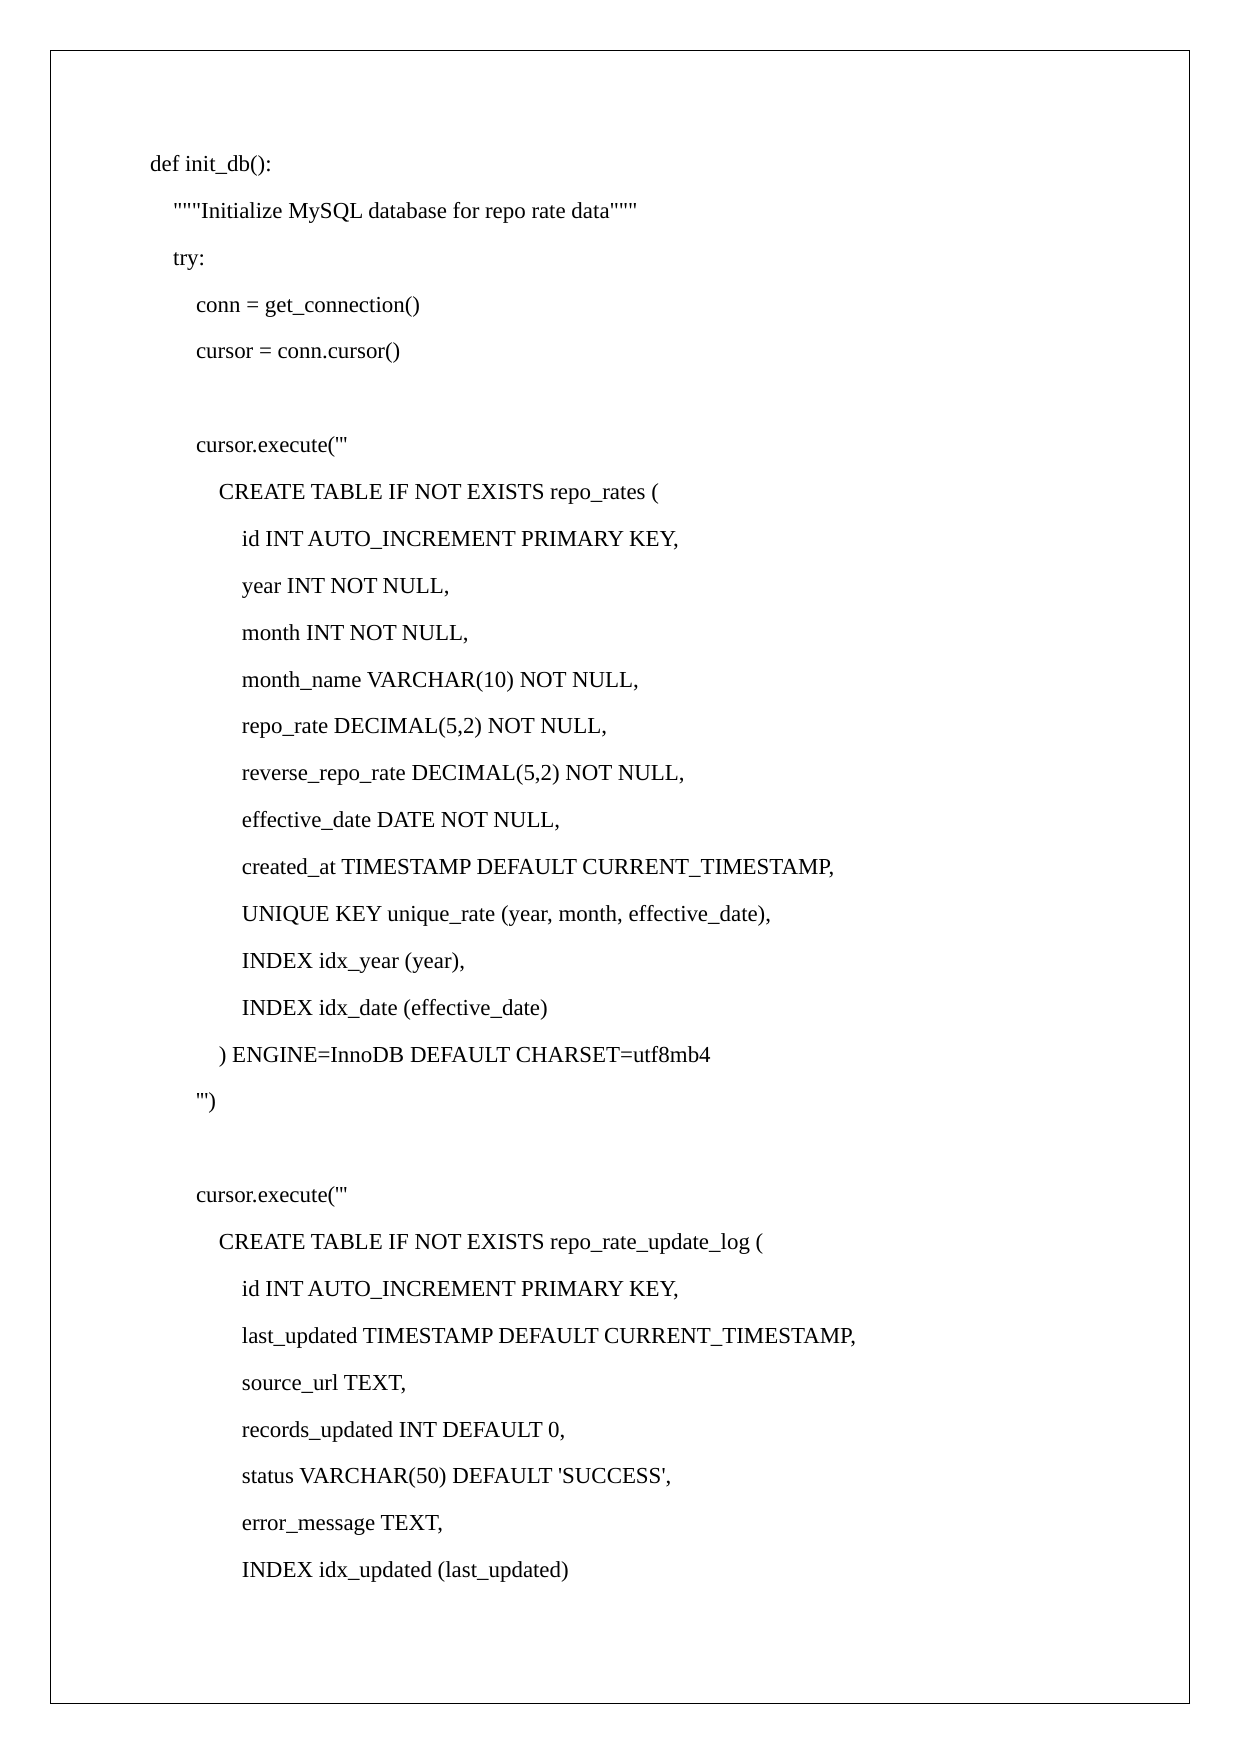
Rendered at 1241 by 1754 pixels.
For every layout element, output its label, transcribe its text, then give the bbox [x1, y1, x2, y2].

text records_updated INT DEFAULT 0, [150, 1416, 1090, 1442]
text """Initialize MySQL database for repo rate data""" [150, 197, 1090, 223]
text error_message TEXT, [150, 1509, 1090, 1536]
text year INT NOT NULL, [150, 572, 1090, 598]
text CREATE TABLE IF NOT EXISTS repo_rate_update_log ( [150, 1228, 1090, 1254]
text status VARCHAR(50) DEFAULT 'SUCCESS', [150, 1462, 1090, 1489]
text ''') [150, 1087, 1090, 1114]
text month INT NOT NULL, [150, 619, 1090, 645]
text def init_db(): [150, 150, 1090, 176]
text INDEX idx_updated (last_updated) [150, 1556, 1090, 1583]
text source_url TEXT, [150, 1369, 1090, 1395]
text last_updated TIMESTAMP DEFAULT CURRENT_TIMESTAMP, [150, 1322, 1090, 1348]
text id INT AUTO_INCREMENT PRIMARY KEY, [150, 525, 1090, 551]
text ) ENGINE=InnoDB DEFAULT CHARSET=utf8mb4 [150, 1041, 1090, 1067]
text try: [150, 244, 1090, 270]
text reverse_repo_rate DECIMAL(5,2) NOT NULL, [150, 759, 1090, 786]
text cursor = conn.cursor() [150, 337, 1090, 364]
text CREATE TABLE IF NOT EXISTS repo_rates ( [150, 478, 1090, 504]
text repo_rate DECIMAL(5,2) NOT NULL, [150, 712, 1090, 739]
text conn = get_connection() [150, 291, 1090, 317]
text INDEX idx_year (year), [150, 947, 1090, 973]
text INDEX idx_date (effective_date) [150, 994, 1090, 1020]
text id INT AUTO_INCREMENT PRIMARY KEY, [150, 1275, 1090, 1301]
text cursor.execute(''' [150, 431, 1090, 458]
text UNIQUE KEY unique_rate (year, month, effective_date), [150, 900, 1090, 926]
text cursor.execute(''' [150, 1181, 1090, 1208]
text month_name VARCHAR(10) NOT NULL, [150, 666, 1090, 692]
text effective_date DATE NOT NULL, [150, 806, 1090, 833]
text created_at TIMESTAMP DEFAULT CURRENT_TIMESTAMP, [150, 853, 1090, 879]
